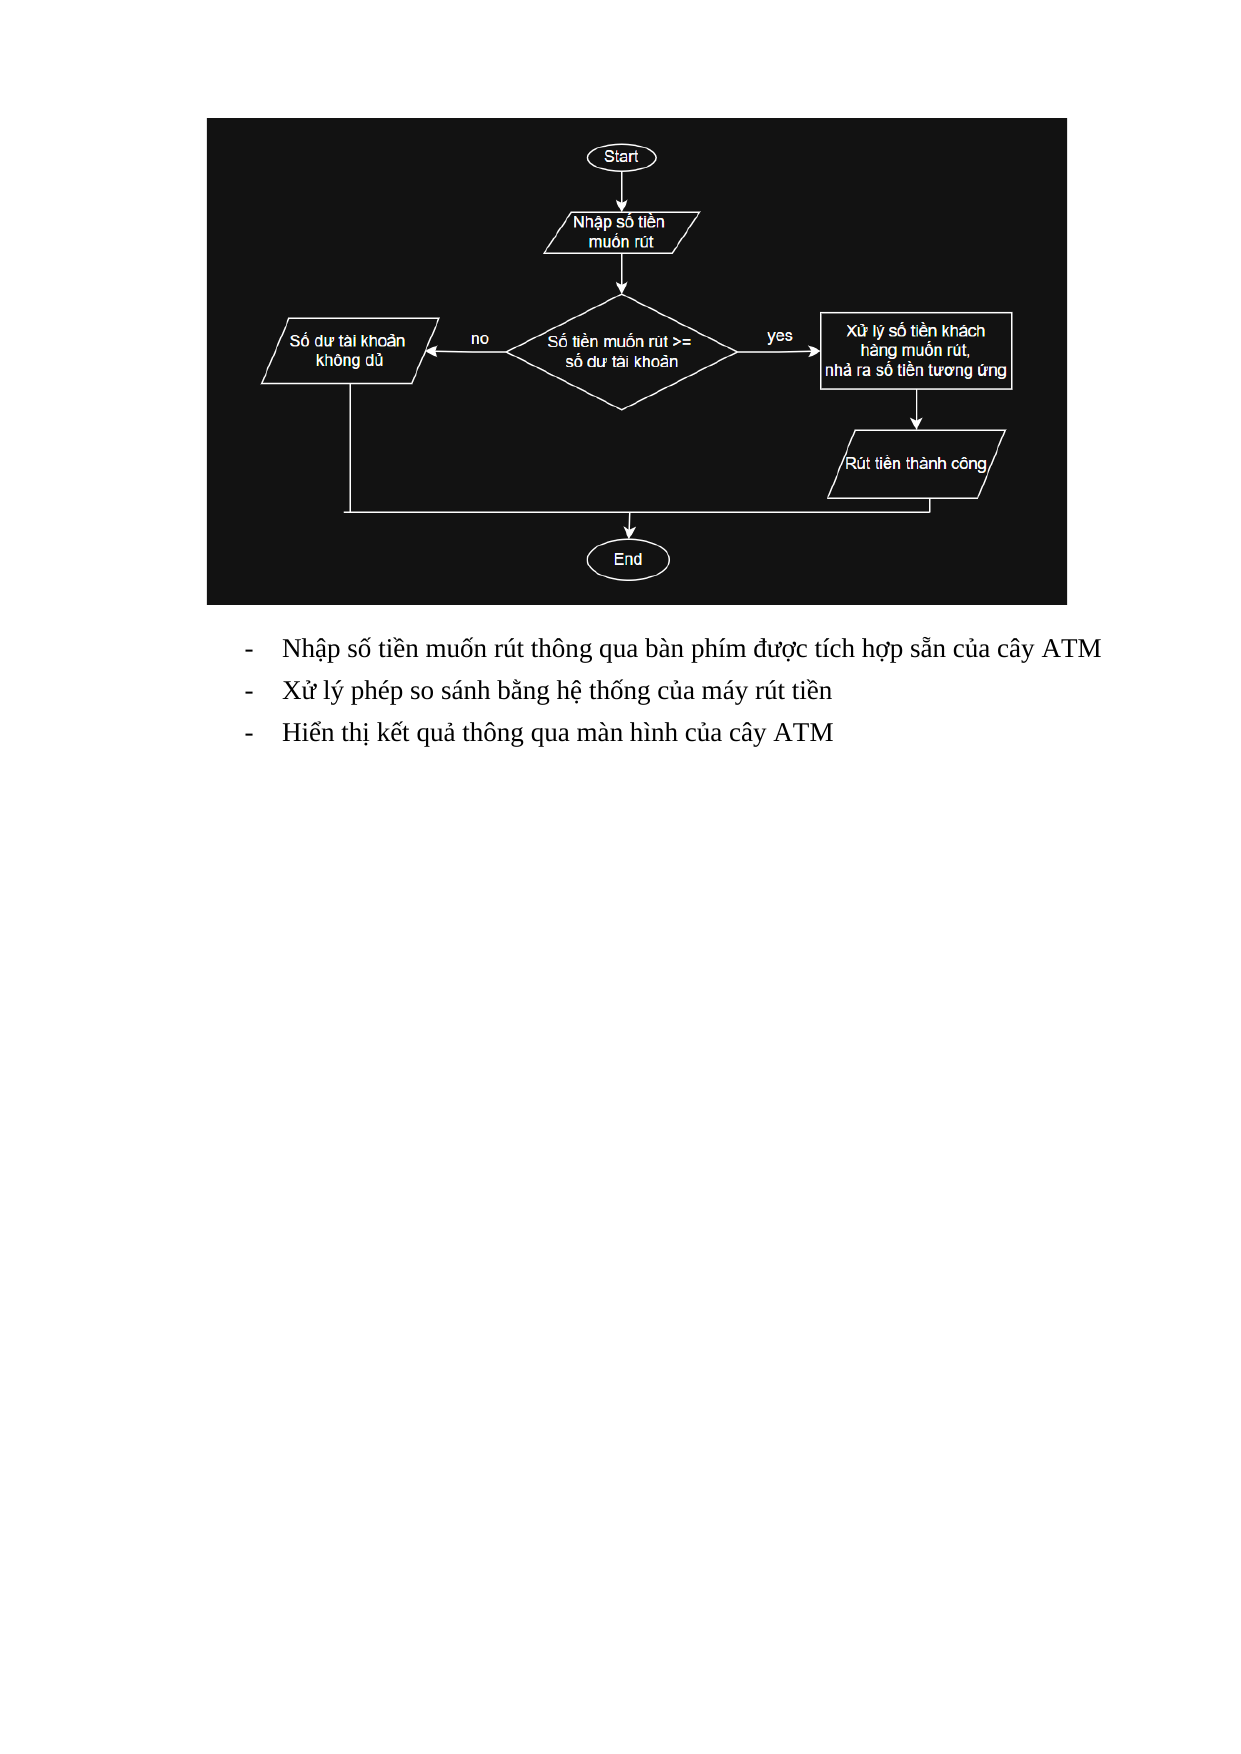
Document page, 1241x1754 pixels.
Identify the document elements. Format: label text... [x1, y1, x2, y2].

picture [206, 118, 1068, 605]
list Xử lý phép so sánh bằng hệ thống của máy rút tiền [244, 674, 1152, 705]
list Nhập số tiền muốn rút thông qua bàn phím được tích hợp sẵn của cây ATM [244, 632, 1152, 663]
list Hiển thị kết quả thông qua màn hình của cây ATM [244, 716, 1152, 747]
